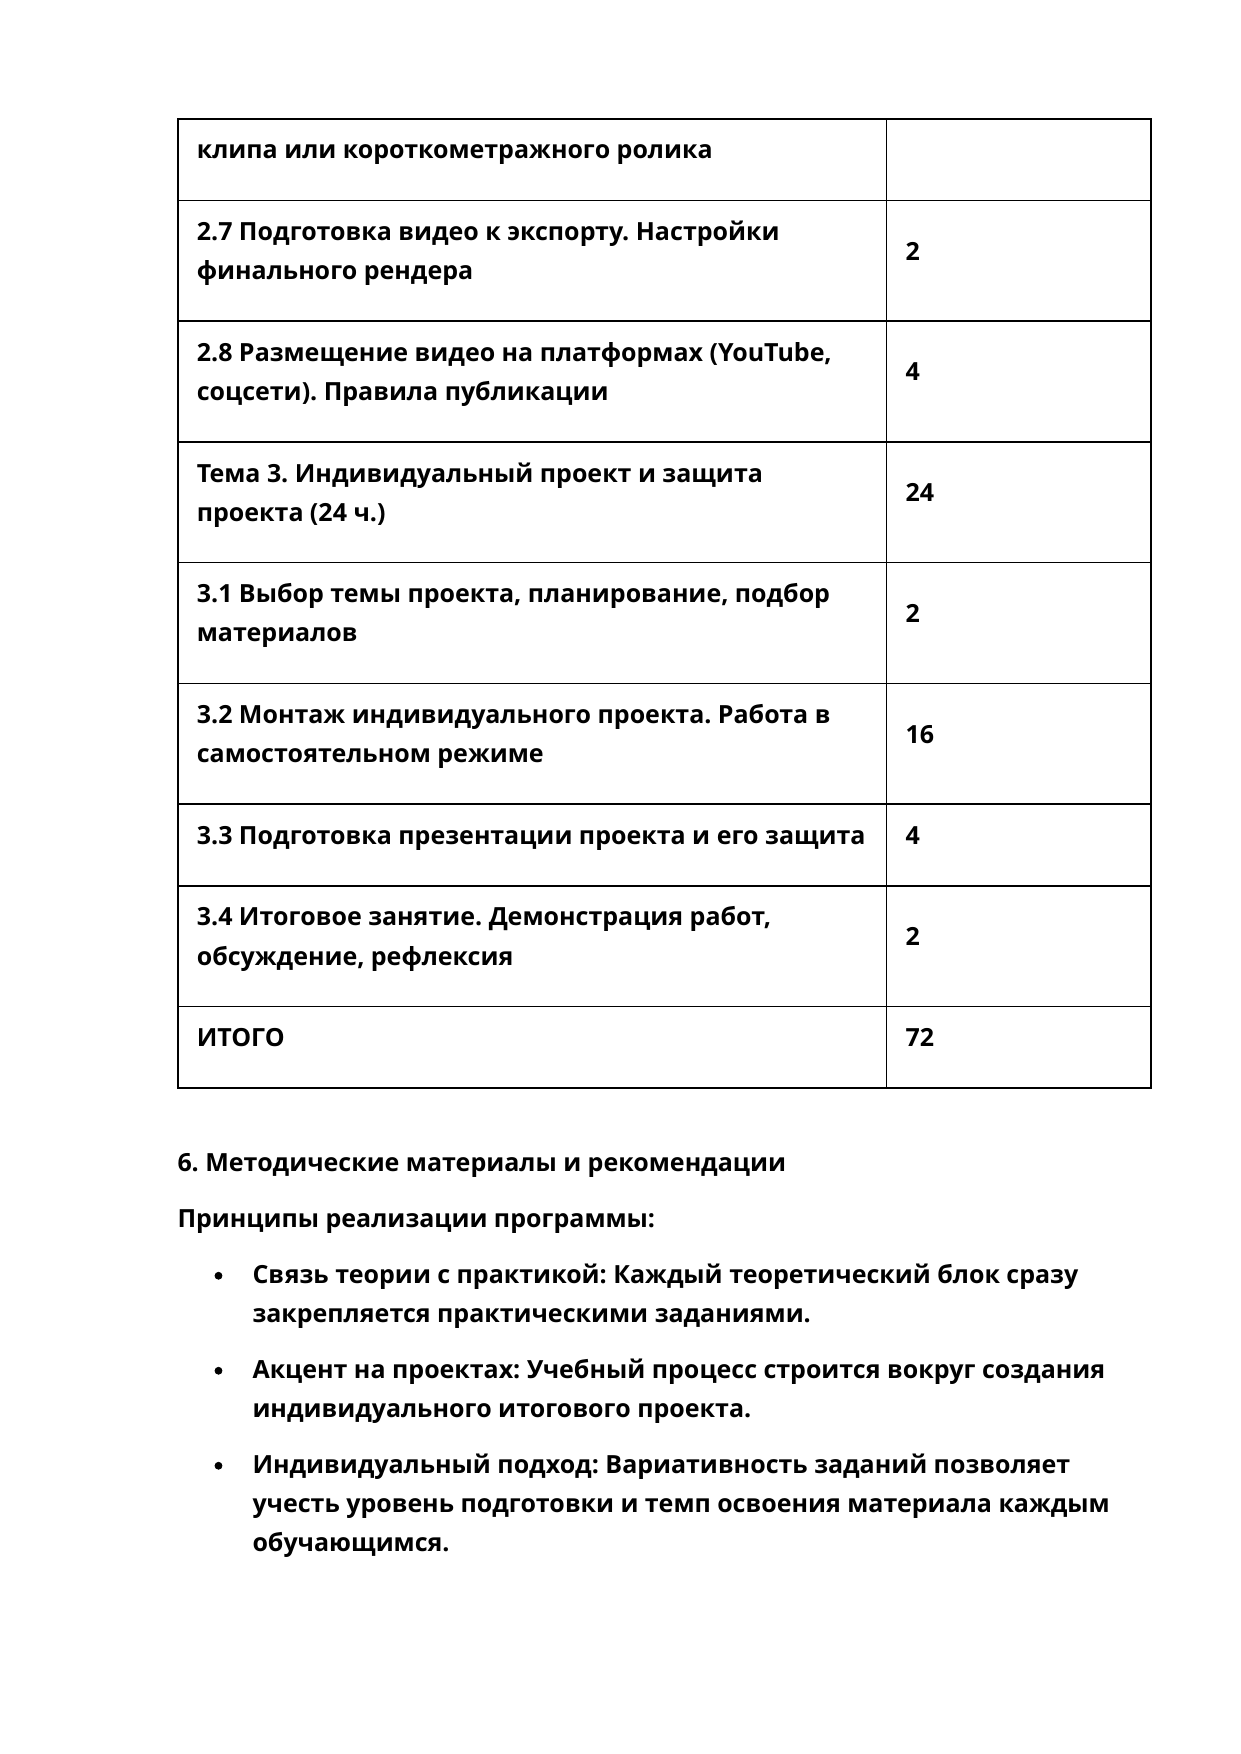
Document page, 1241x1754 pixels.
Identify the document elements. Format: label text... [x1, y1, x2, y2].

table_cell 16 [887, 684, 1150, 803]
table_cell 24 [887, 443, 1150, 562]
list Акцент на проектах: Учебный процесс строится вокруг создания индивидуального итогового проекта. [215, 1351, 1152, 1424]
table_cell 72 [887, 1007, 1150, 1087]
text 6. Методические материалы и рекомендации [177, 1144, 1152, 1179]
text Принципы реализации программы: [177, 1200, 1152, 1234]
table_cell 4 [887, 805, 1150, 885]
table_cell 3.1 Выбор темы проекта, планирование, подбор материалов [179, 563, 886, 683]
table_cell ИТОГО [179, 1007, 886, 1087]
table_cell 2.8 Размещение видео на платформах (YouTube, соцсети). Правила публикации [179, 322, 886, 441]
table_cell 2 [887, 887, 1150, 1006]
table_cell 6 [887, 120, 1150, 200]
table_cell 3.2 Монтаж индивидуального проекта. Работа в самостоятельном режиме [179, 684, 886, 803]
table_cell Тема 3. Индивидуальный проект и защита проекта (24 ч.) [179, 443, 886, 562]
table_cell 4 [887, 322, 1150, 441]
table_cell 3.4 Итоговое занятие. Демонстрация работ, обсуждение, рефлексия [179, 887, 886, 1006]
list Связь теории с практикой: Каждый теоретический блок сразу закрепляется практическими заданиями. [215, 1256, 1152, 1329]
table_cell 3.3 Подготовка презентации проекта и его защита [179, 805, 886, 885]
table_cell 2.7 Подготовка видео к экспорту. Настройки финального рендера [179, 201, 886, 320]
table_cell 2 [887, 201, 1150, 320]
list Индивидуальный подход: Вариативность заданий позволяет учесть уровень подготовки и темп освоения материала каждым обучающимся. [215, 1446, 1152, 1559]
table_cell 2 [887, 563, 1150, 683]
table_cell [179, 120, 886, 200]
